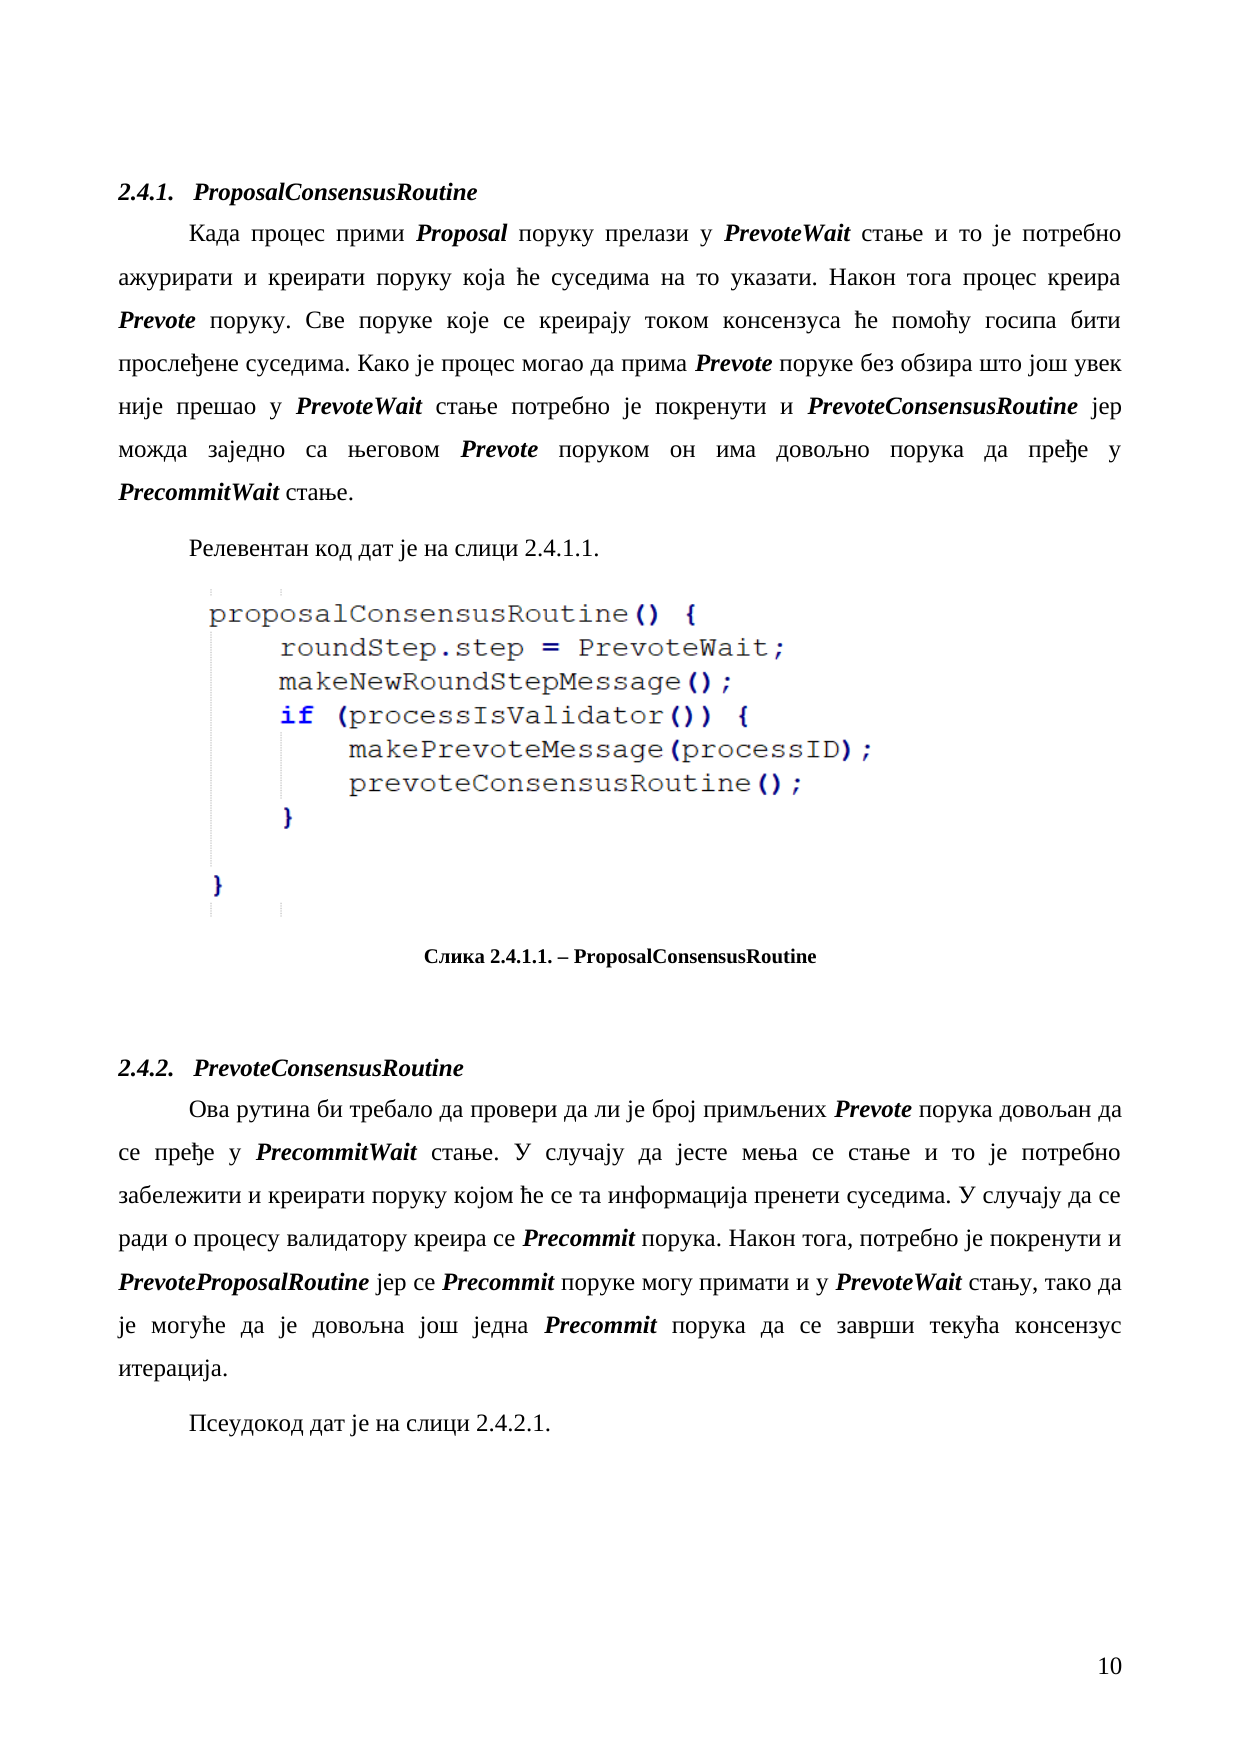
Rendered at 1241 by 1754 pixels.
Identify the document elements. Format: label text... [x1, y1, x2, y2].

text Ова рутина би требало да провери да ли је број примљених Prevote порука довољан да се пређе у PrecommitWait стање. У случају да јесте мења се стање и то је потребно забележити и креирати поруку којом ће се та информација пренети суседима. У случају да се ради о процесу валидатору креира се Precommit порука. Након тога, потребно је покренути и PrevoteProposalRoutine јер се Precommit поруке могу примати и у PrevoteWait стању, тако да је могуће да је довољна још једна Precommit порука да се заврши текућа консензус итерација. [118, 1094, 1122, 1382]
text Релевентан код дат је на слици 2.4.1.1. [118, 533, 1122, 562]
text PrevoteConsensusRoutine [118, 1053, 1122, 1082]
text Псеудокод дат је на слици 2.4.2.1. [118, 1408, 1122, 1437]
text Слика 2.4.1.1. – ProposalConsensusRoutine [118, 944, 1122, 968]
text Када процес прими Proposal поруку прелази у PrevoteWait стање и то је потребно ажурирати и креирати поруку која ће суседима на то указати. Након тога процес креира Prevote поруку. Све поруке које се креирају током консензуса ће помоћу госипа бити прослеђене суседима. Како је процес могао да прима Prevote поруке без обзира што још увек није прешао у PrevoteWait стање потребно је покренути и PrevoteConsensusRoutine јер можда заједно са његовoм Prevote поруком он има довољно порука да пређе у PrecommitWait стање. [118, 218, 1122, 506]
text ProposalConsensusRoutine [118, 177, 1122, 206]
picture [188, 588, 911, 918]
